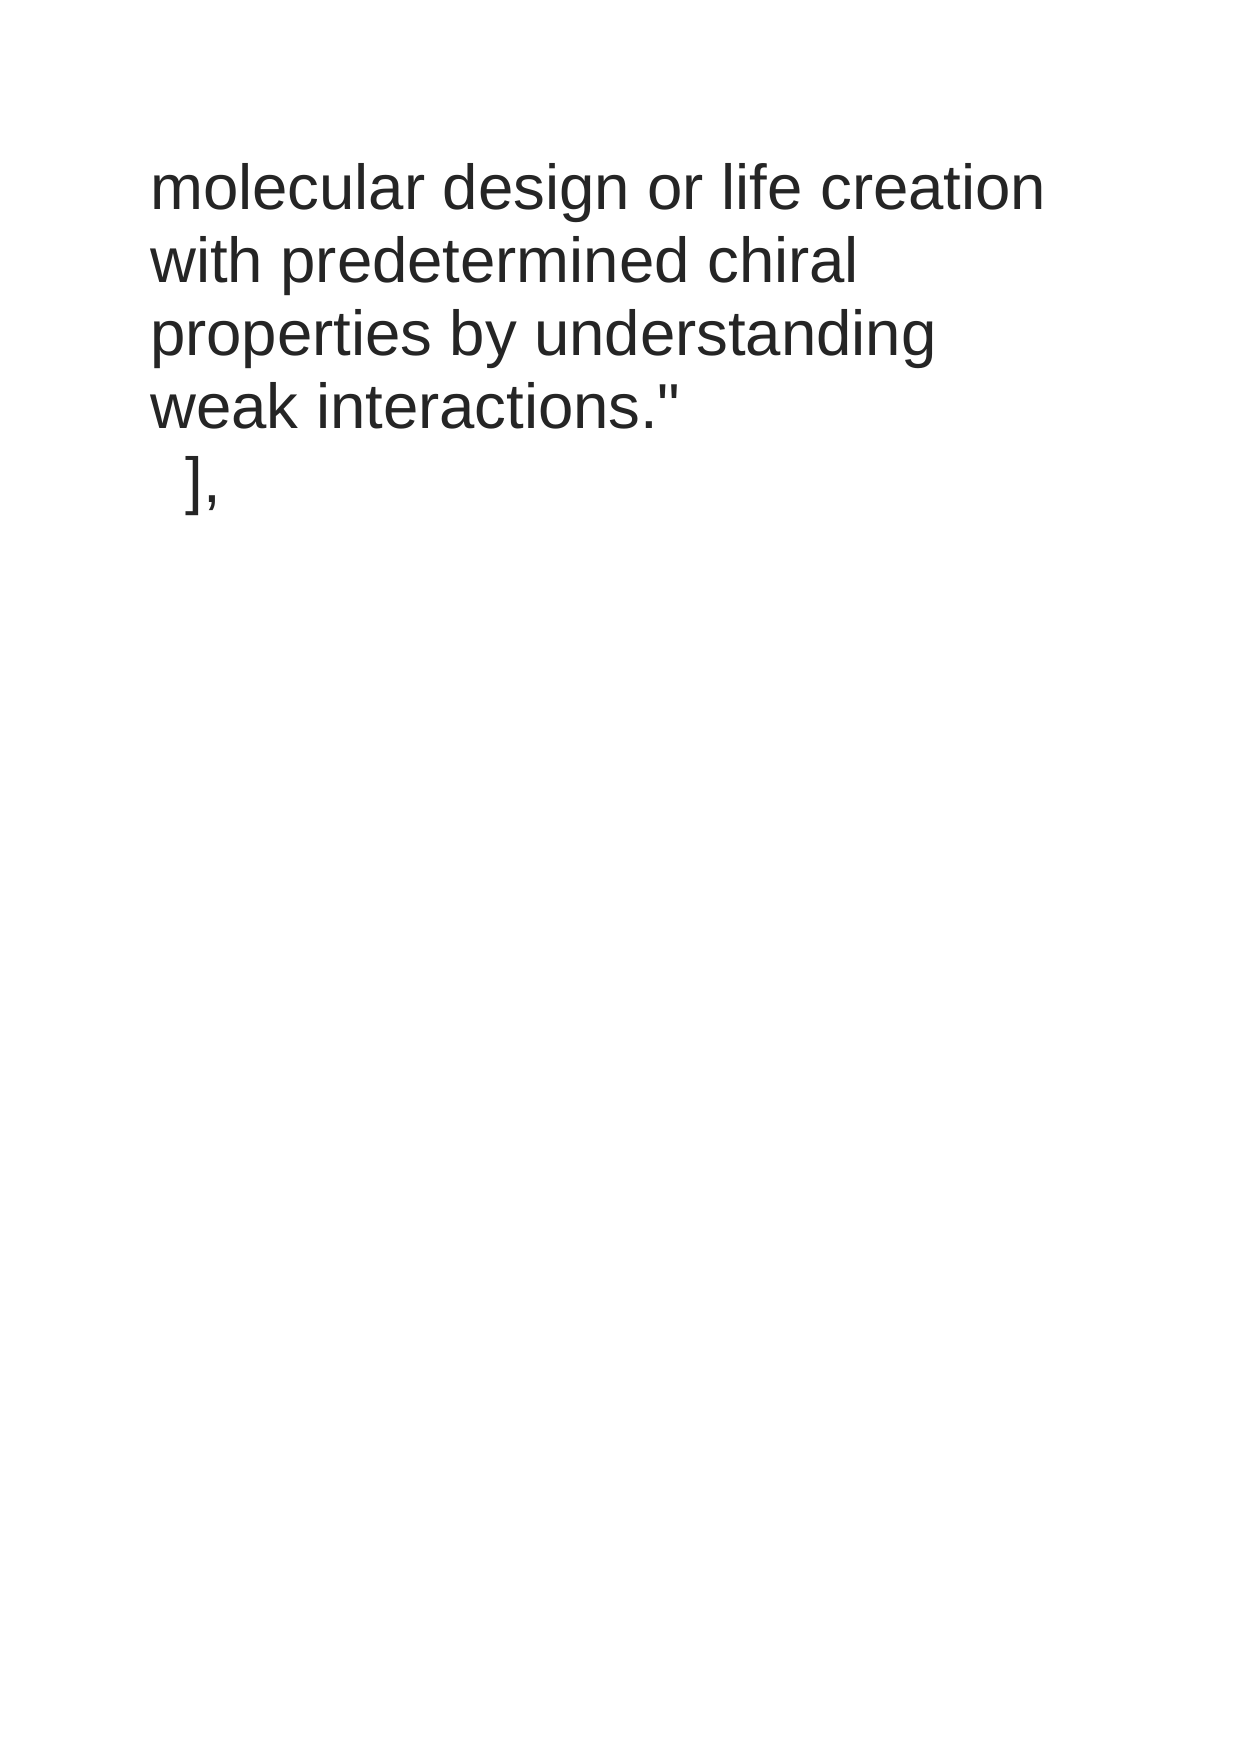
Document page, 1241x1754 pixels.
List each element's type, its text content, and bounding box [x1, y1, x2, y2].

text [150, 150, 1090, 442]
text ], [150, 442, 1090, 516]
